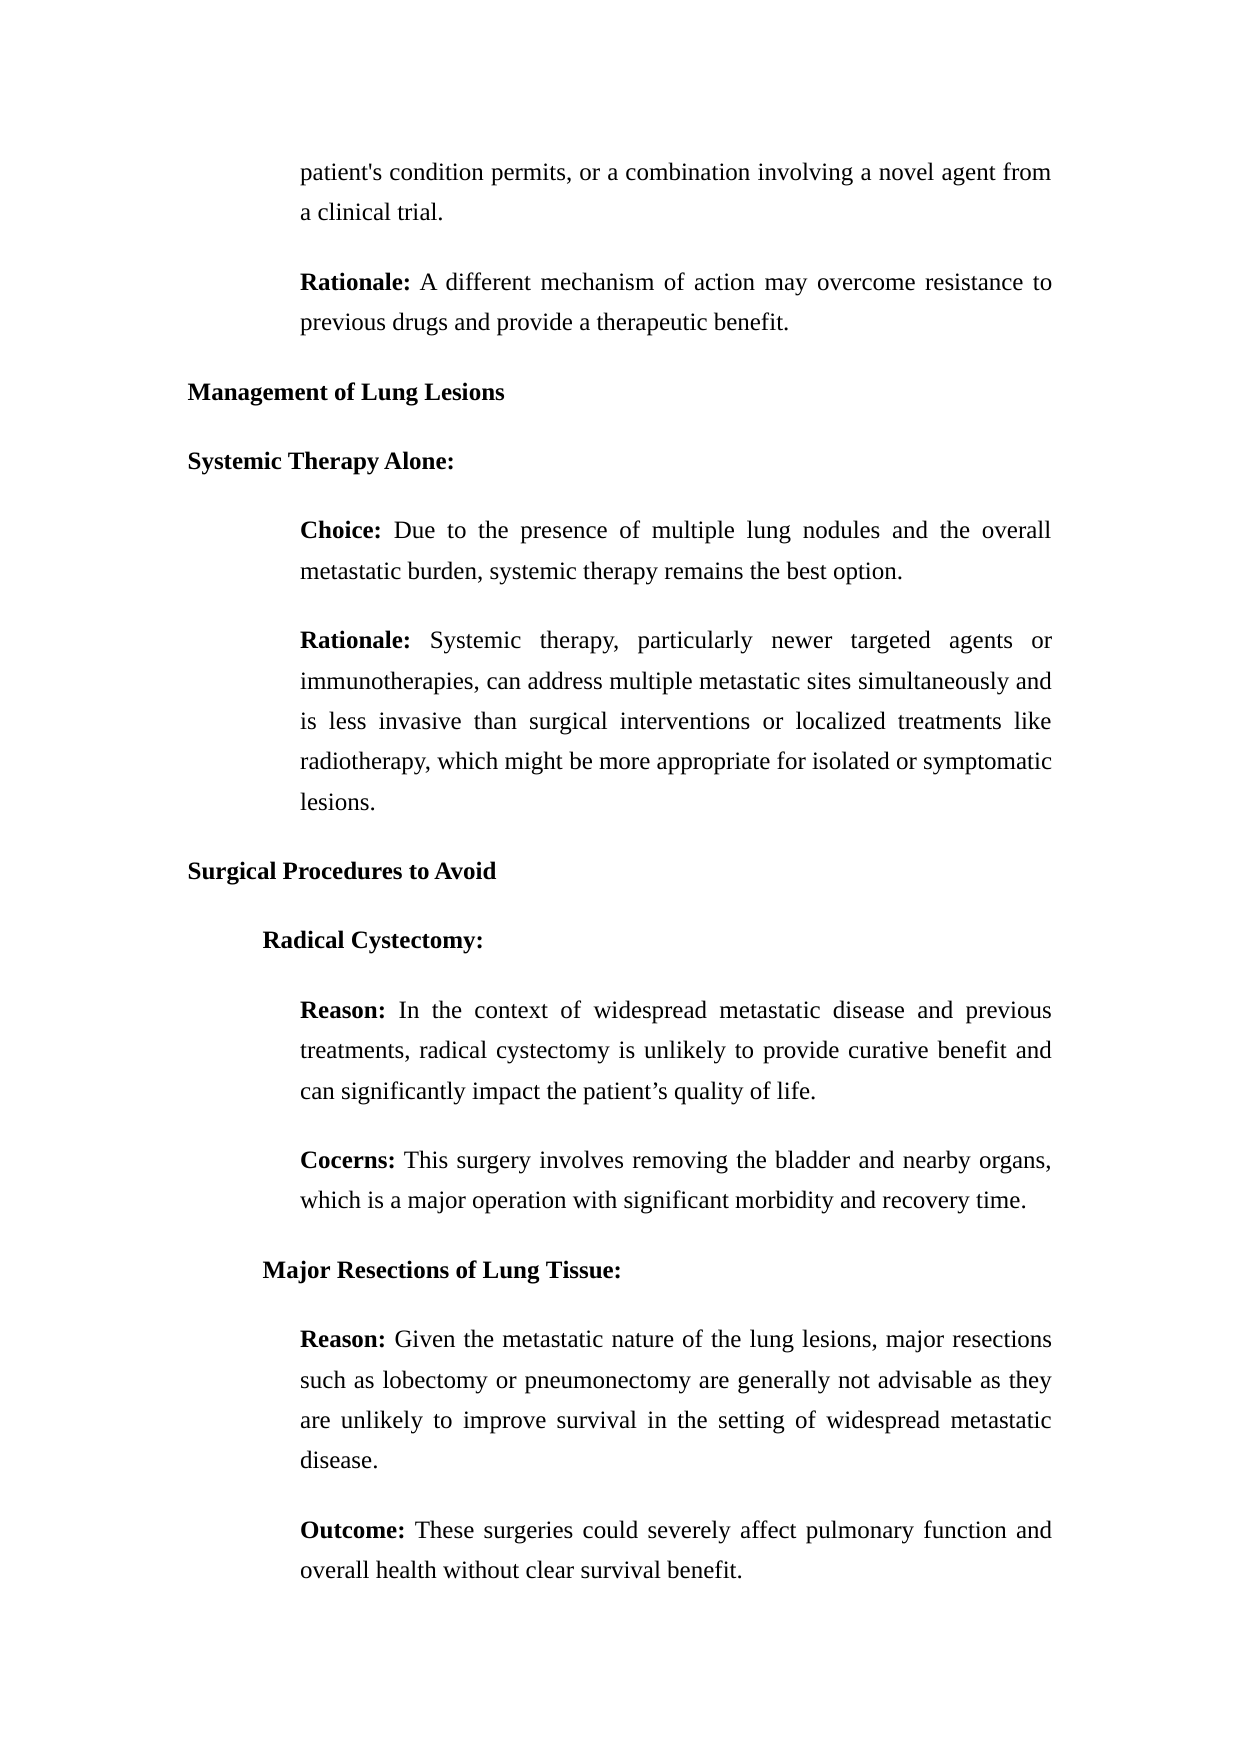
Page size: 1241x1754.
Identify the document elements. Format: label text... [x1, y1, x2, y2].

text Major Resections of Lung Tissue: [262, 1249, 1053, 1289]
list Systemic Therapy Alone: [187, 440, 1053, 481]
text Radical Cystectomy: [262, 920, 1053, 960]
list Choice: Due to the presence of multiple lung nodules and the overall metastatic burden, systemic therapy remains the best option. [300, 510, 1053, 591]
list Rationale: Systemic therapy, particularly newer targeted agents or immunotherapies, can address multiple metastatic sites simultaneously and is less invasive than surgical interventions or localized treatments like radiotherapy, which might be more appropriate for isolated or symptomatic lesions. [300, 620, 1053, 821]
list Outcome: These surgeries could severely affect pulmonary function and overall health without clear survival benefit. [300, 1509, 1053, 1590]
subtitle Surgical Procedures to Avoid [187, 850, 1053, 891]
list Cocerns: This surgery involves removing the bladder and nearby organs, which is a major operation with significant morbidity and recovery time. [300, 1139, 1053, 1220]
list Rationale: A different mechanism of action may overcome resistance to previous drugs and provide a therapeutic benefit. [300, 261, 1053, 342]
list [300, 151, 1053, 232]
subtitle Management of Lung Lesions [187, 371, 1053, 411]
list Reason: Given the metastatic nature of the lung lesions, major resections such as lobectomy or pneumonectomy are generally not advisable as they are unlikely to improve survival in the setting of widespread metastatic disease. [300, 1319, 1053, 1480]
list Reason: In the context of widespread metastatic disease and previous treatments, radical cystectomy is unlikely to provide curative benefit and can significantly impact the patient’s quality of life. [300, 989, 1053, 1110]
